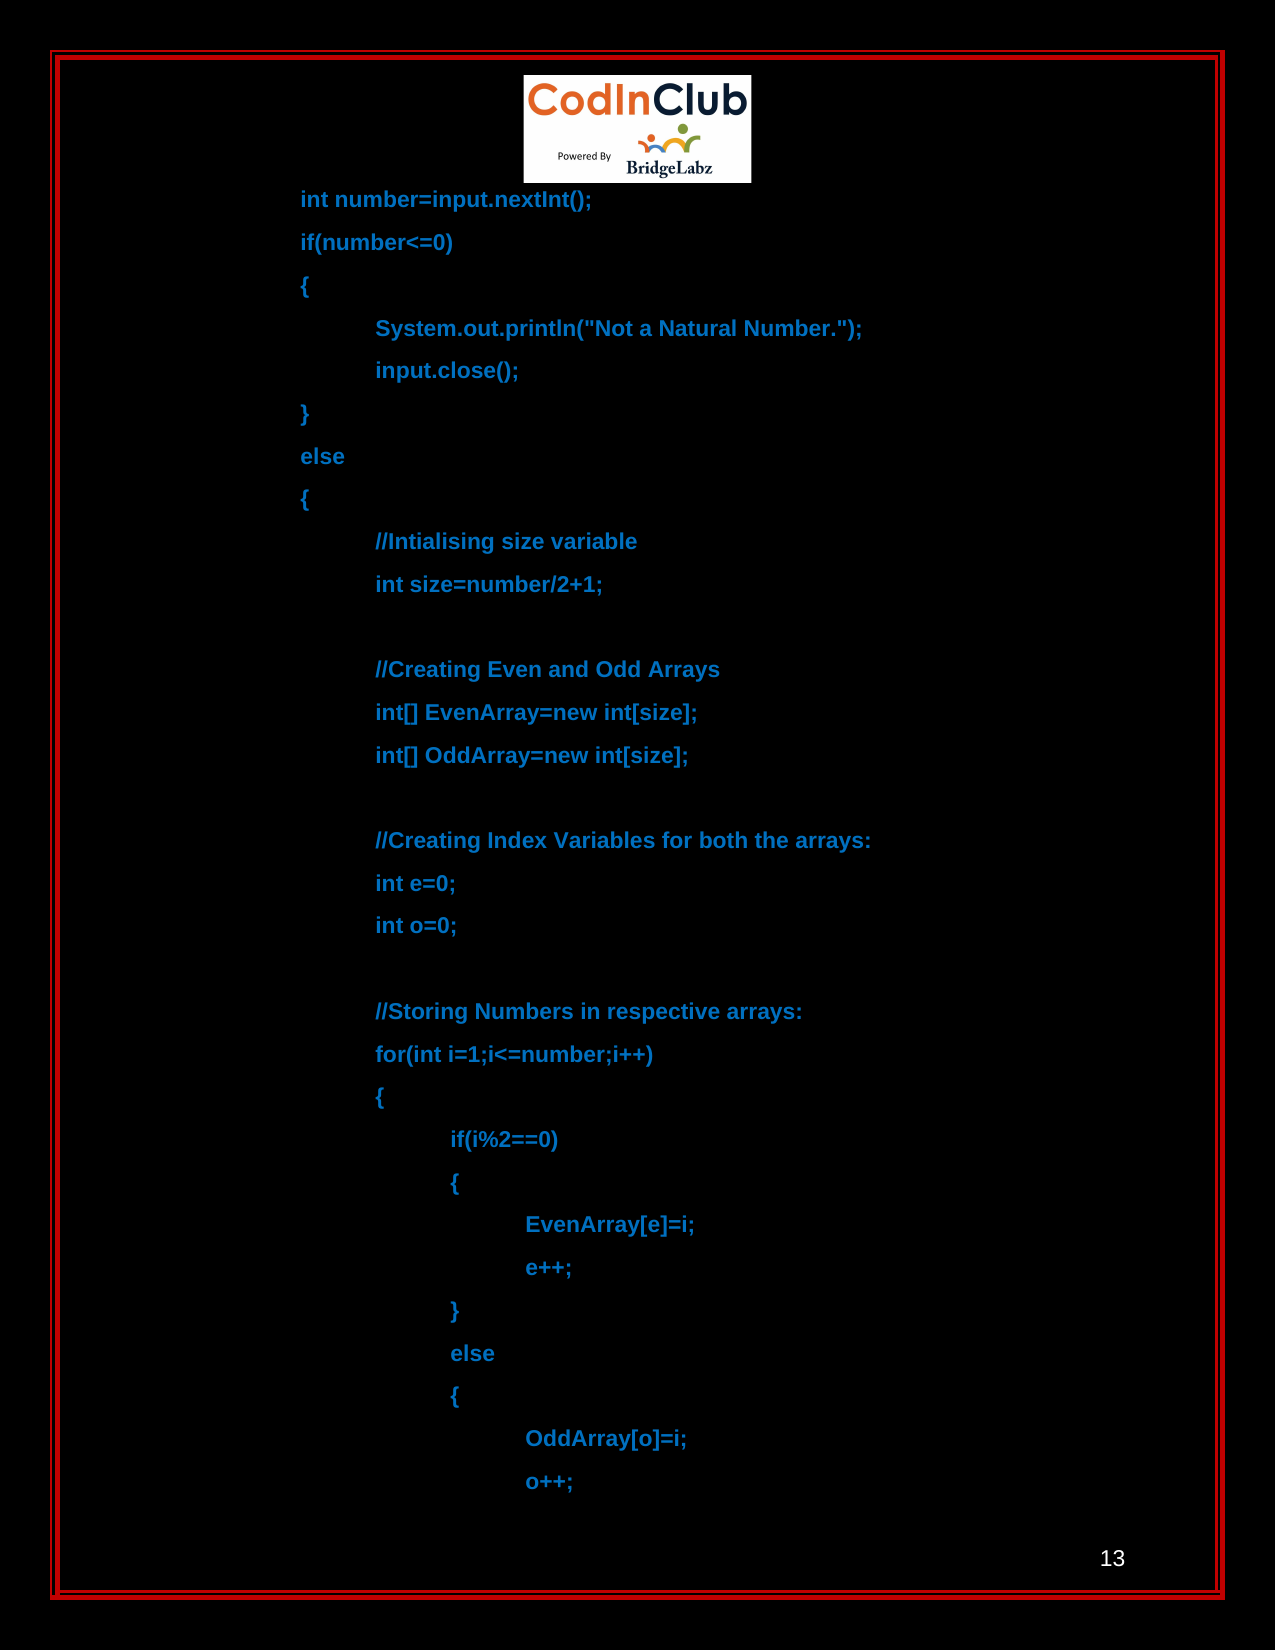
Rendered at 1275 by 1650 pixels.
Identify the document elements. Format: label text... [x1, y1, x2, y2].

text else [150, 1339, 1125, 1366]
text int[] EvenArray=new int[size]; [150, 699, 1125, 725]
text { [150, 1083, 1125, 1109]
text if(number<=0) [150, 229, 1125, 255]
text o++; [150, 1468, 1125, 1494]
text int size=number/2+1; [150, 571, 1125, 597]
text OddArray[o]=i; [150, 1425, 1125, 1451]
text EvenArray[e]=i; [150, 1211, 1125, 1238]
text int o=0; [150, 912, 1125, 939]
text for(int i=1;i<=number;i++) [150, 1041, 1125, 1067]
text } [150, 1297, 1125, 1323]
picture [523, 75, 752, 183]
text { [150, 1169, 1125, 1195]
text int number=input.nextInt(); [150, 186, 1125, 213]
text //Storing Numbers in respective arrays: [150, 998, 1125, 1024]
text int e=0; [150, 870, 1125, 896]
text { [150, 485, 1125, 512]
text //Intialising size variable [150, 528, 1125, 554]
text if(i%2==0) [150, 1126, 1125, 1152]
text { [150, 1382, 1125, 1408]
text e++; [150, 1254, 1125, 1280]
text System.out.println("Not a Natural Number."); [150, 314, 1125, 341]
text //Creating Index Variables for both the arrays: [150, 827, 1125, 853]
text else [150, 443, 1125, 469]
text int[] OddArray=new int[size]; [150, 742, 1125, 768]
text } [150, 400, 1125, 426]
text input.close(); [150, 357, 1125, 383]
text //Creating Even and Odd Arrays [150, 656, 1125, 682]
text { [150, 272, 1125, 298]
